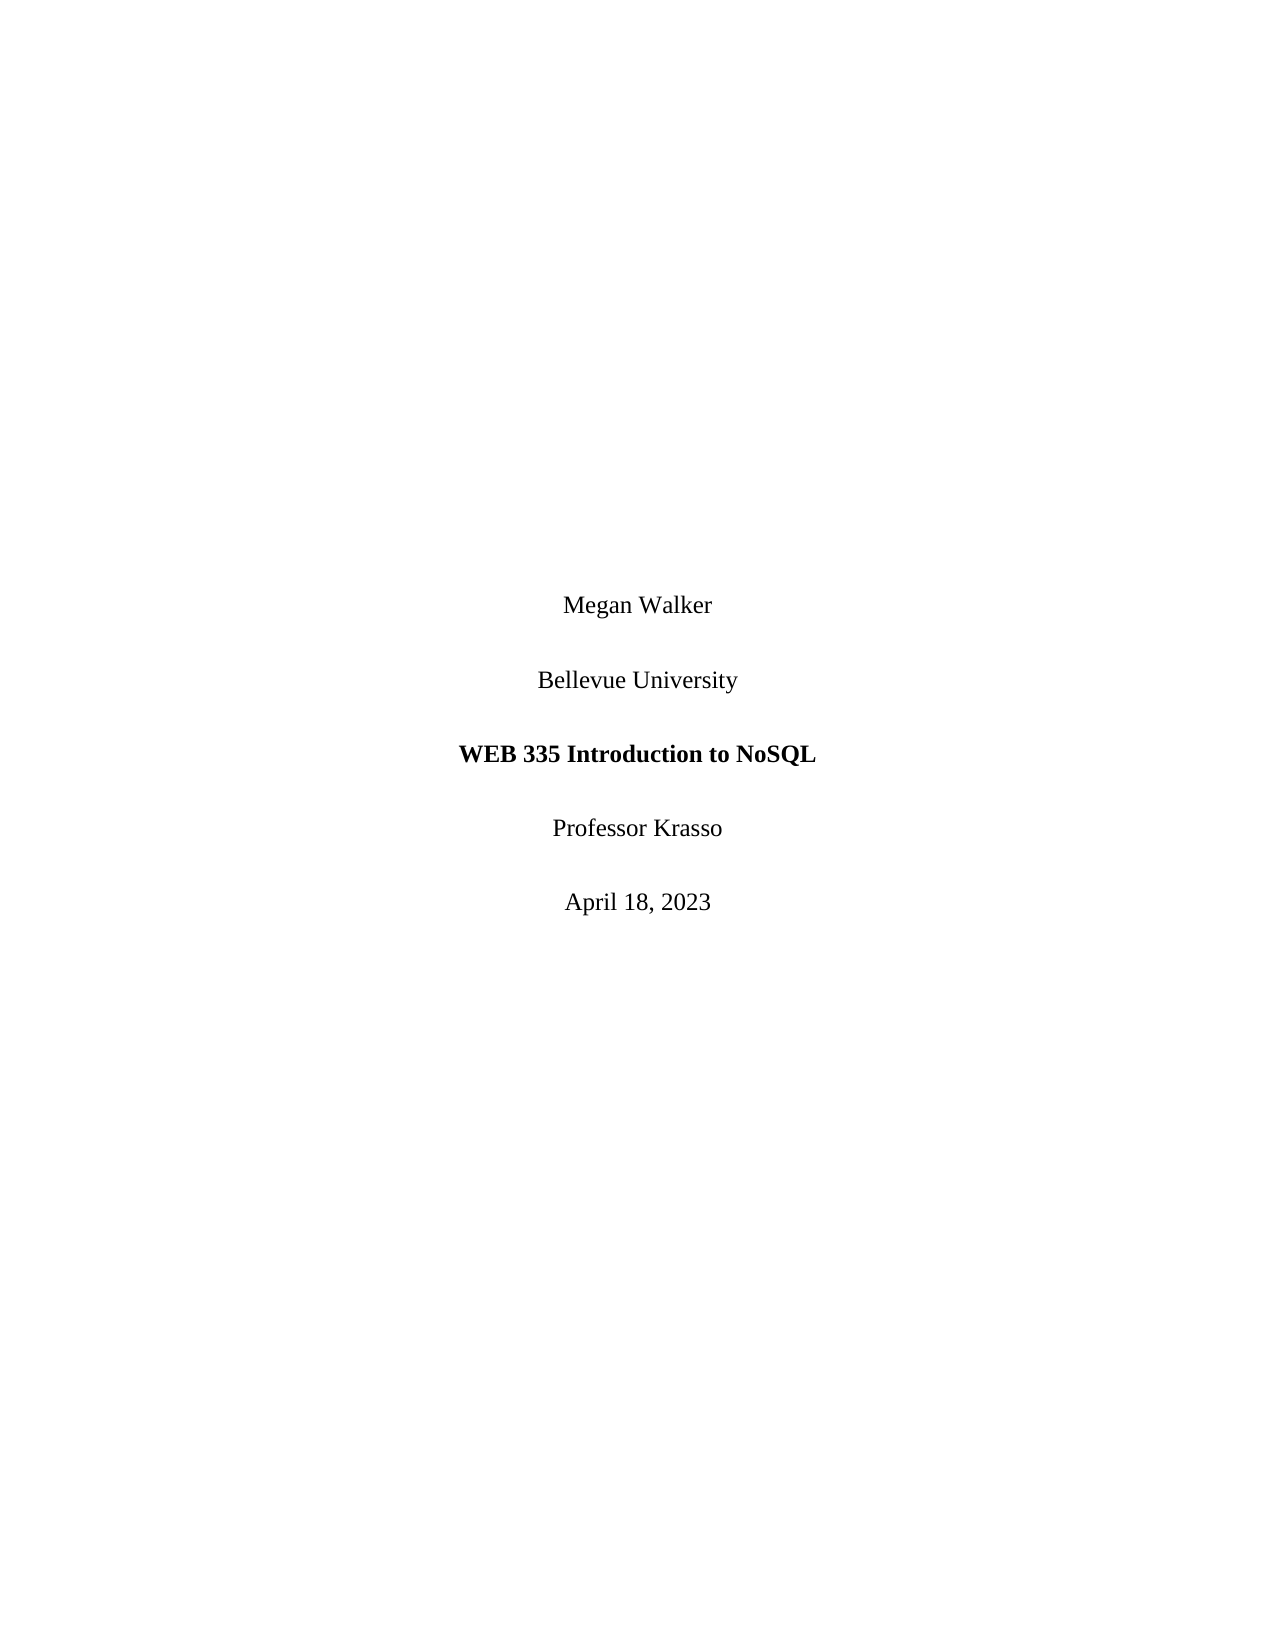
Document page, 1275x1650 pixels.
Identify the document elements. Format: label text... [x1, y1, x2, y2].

text Megan Walker [150, 591, 1125, 619]
text April 18, 2023 [150, 887, 1125, 916]
text Professor Krasso [150, 813, 1125, 842]
text Bellevue University [150, 665, 1125, 693]
text WEB 335 Introduction to NoSQL [150, 739, 1125, 768]
